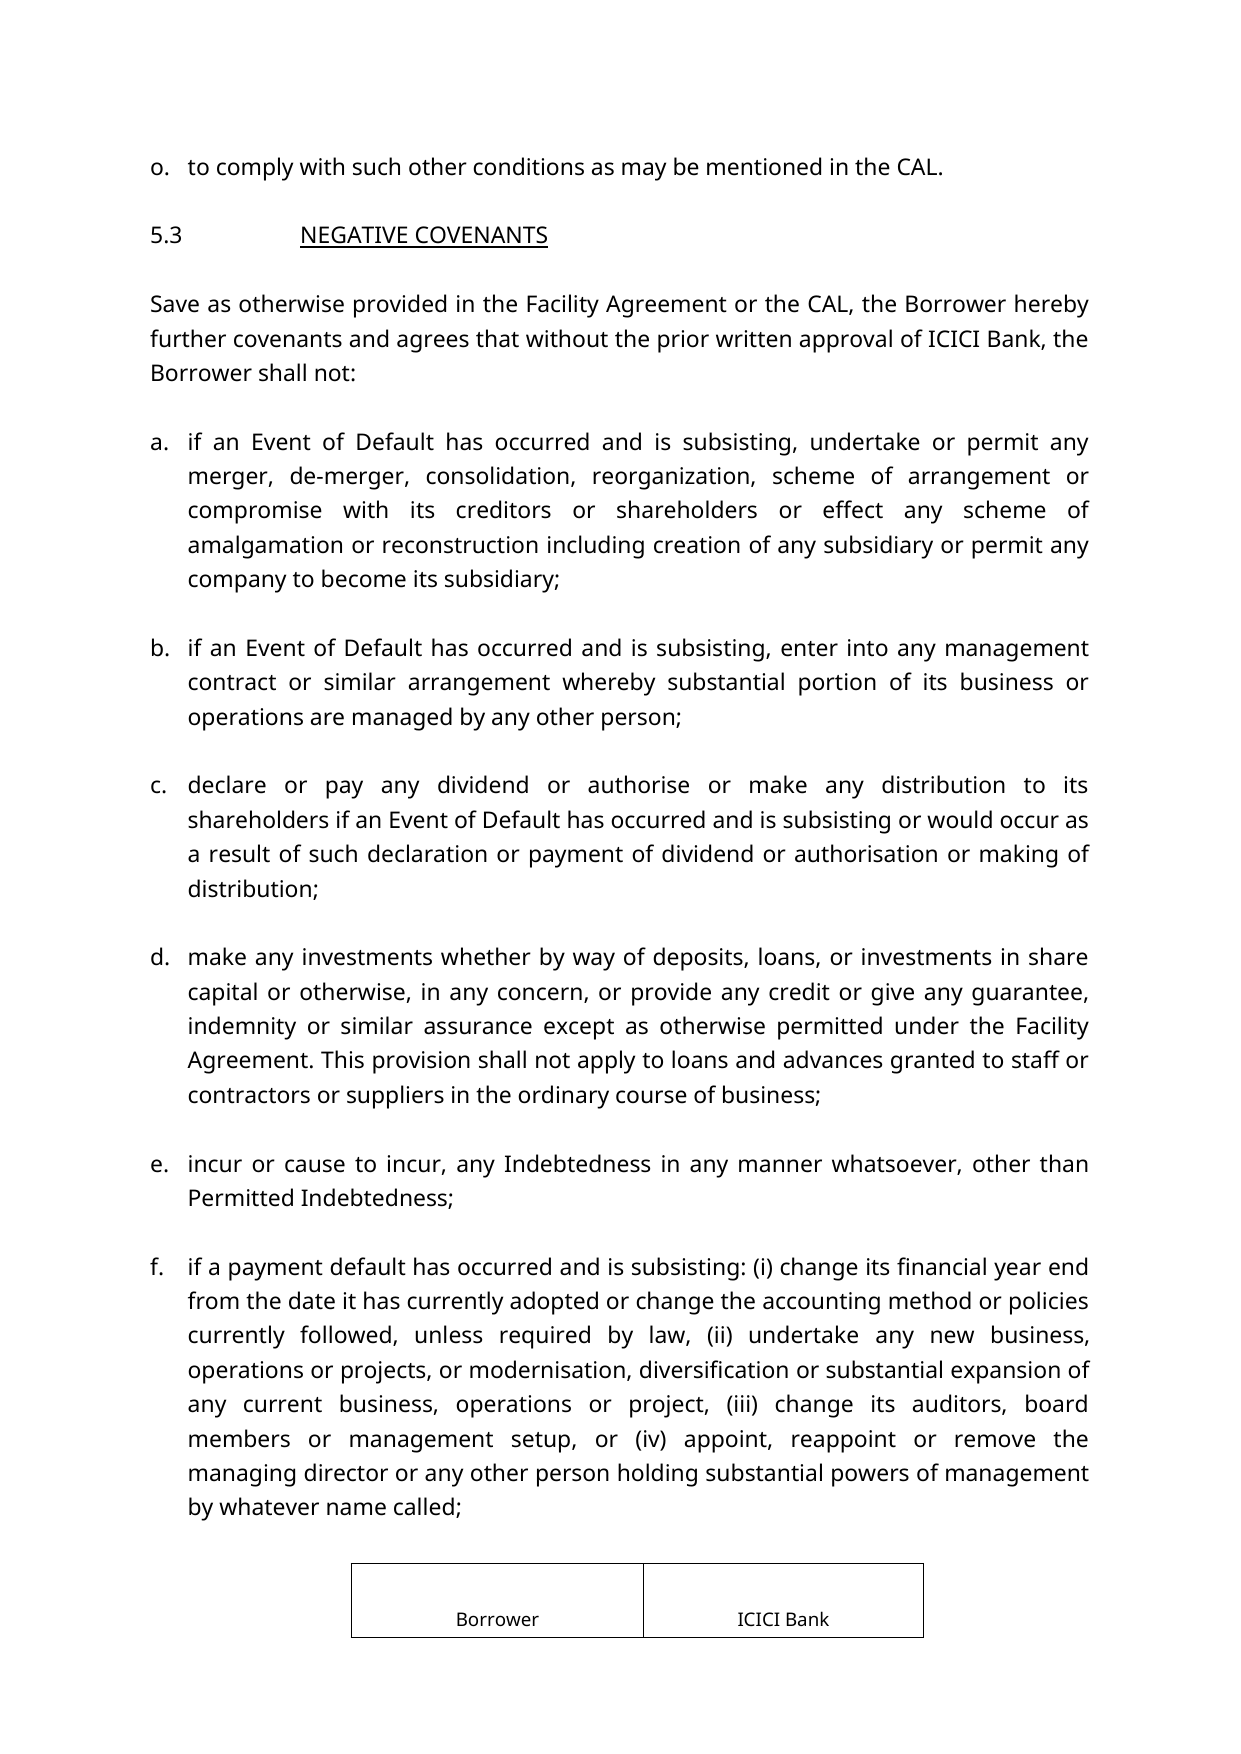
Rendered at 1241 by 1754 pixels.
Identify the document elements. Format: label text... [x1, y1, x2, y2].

list declare or pay any dividend or authorise or make any distribution to its shareholders if an Event of Default has occurred and is subsisting or would occur as a result of such declaration or payment of dividend or authorisation or making of distribution; [150, 769, 1090, 904]
list to comply with such other conditions as may be mentioned in the CAL. [150, 151, 1090, 182]
list if a payment default has occurred and is subsisting: (i) change its financial year end from the date it has currently adopted or change the accounting method or policies currently followed, unless required by law, (ii) undertake any new business, operations or projects, or modernisation, diversification or substantial expansion of any current business, operations or project, (iii) change its auditors, board members or management setup, or (iv) appoint, reappoint or remove the managing director or any other person holding substantial powers of management by whatever name called; [150, 1251, 1090, 1523]
list make any investments whether by way of deposits, loans, or investments in share capital or otherwise, in any concern, or provide any credit or give any guarantee, indemnity or similar assurance except as otherwise permitted under the Facility Agreement. This provision shall not apply to loans and advances granted to staff or contractors or suppliers in the ordinary course of business; [150, 941, 1090, 1110]
text Save as otherwise provided in the Facility Agreement or the CAL, the Borrower hereby further covenants and agrees that without the prior written approval of ICICI Bank, the Borrower shall not: [150, 288, 1090, 388]
list incur or cause to incur, any Indebtedness in any manner whatsoever, other than Permitted Indebtedness; [150, 1148, 1090, 1213]
subtitle 5.3 NEGATIVE COVENANTS [150, 219, 1090, 251]
list if an Event of Default has occurred and is subsisting, enter into any management contract or similar arrangement whereby substantial portion of its business or operations are managed by any other person; [150, 632, 1090, 732]
list if an Event of Default has occurred and is subsisting, undertake or permit any merger, de-merger, consolidation, reorganization, scheme of arrangement or compromise with its creditors or shareholders or effect any scheme of amalgamation or reconstruction including creation of any subsidiary or permit any company to become its subsidiary; [150, 426, 1090, 594]
